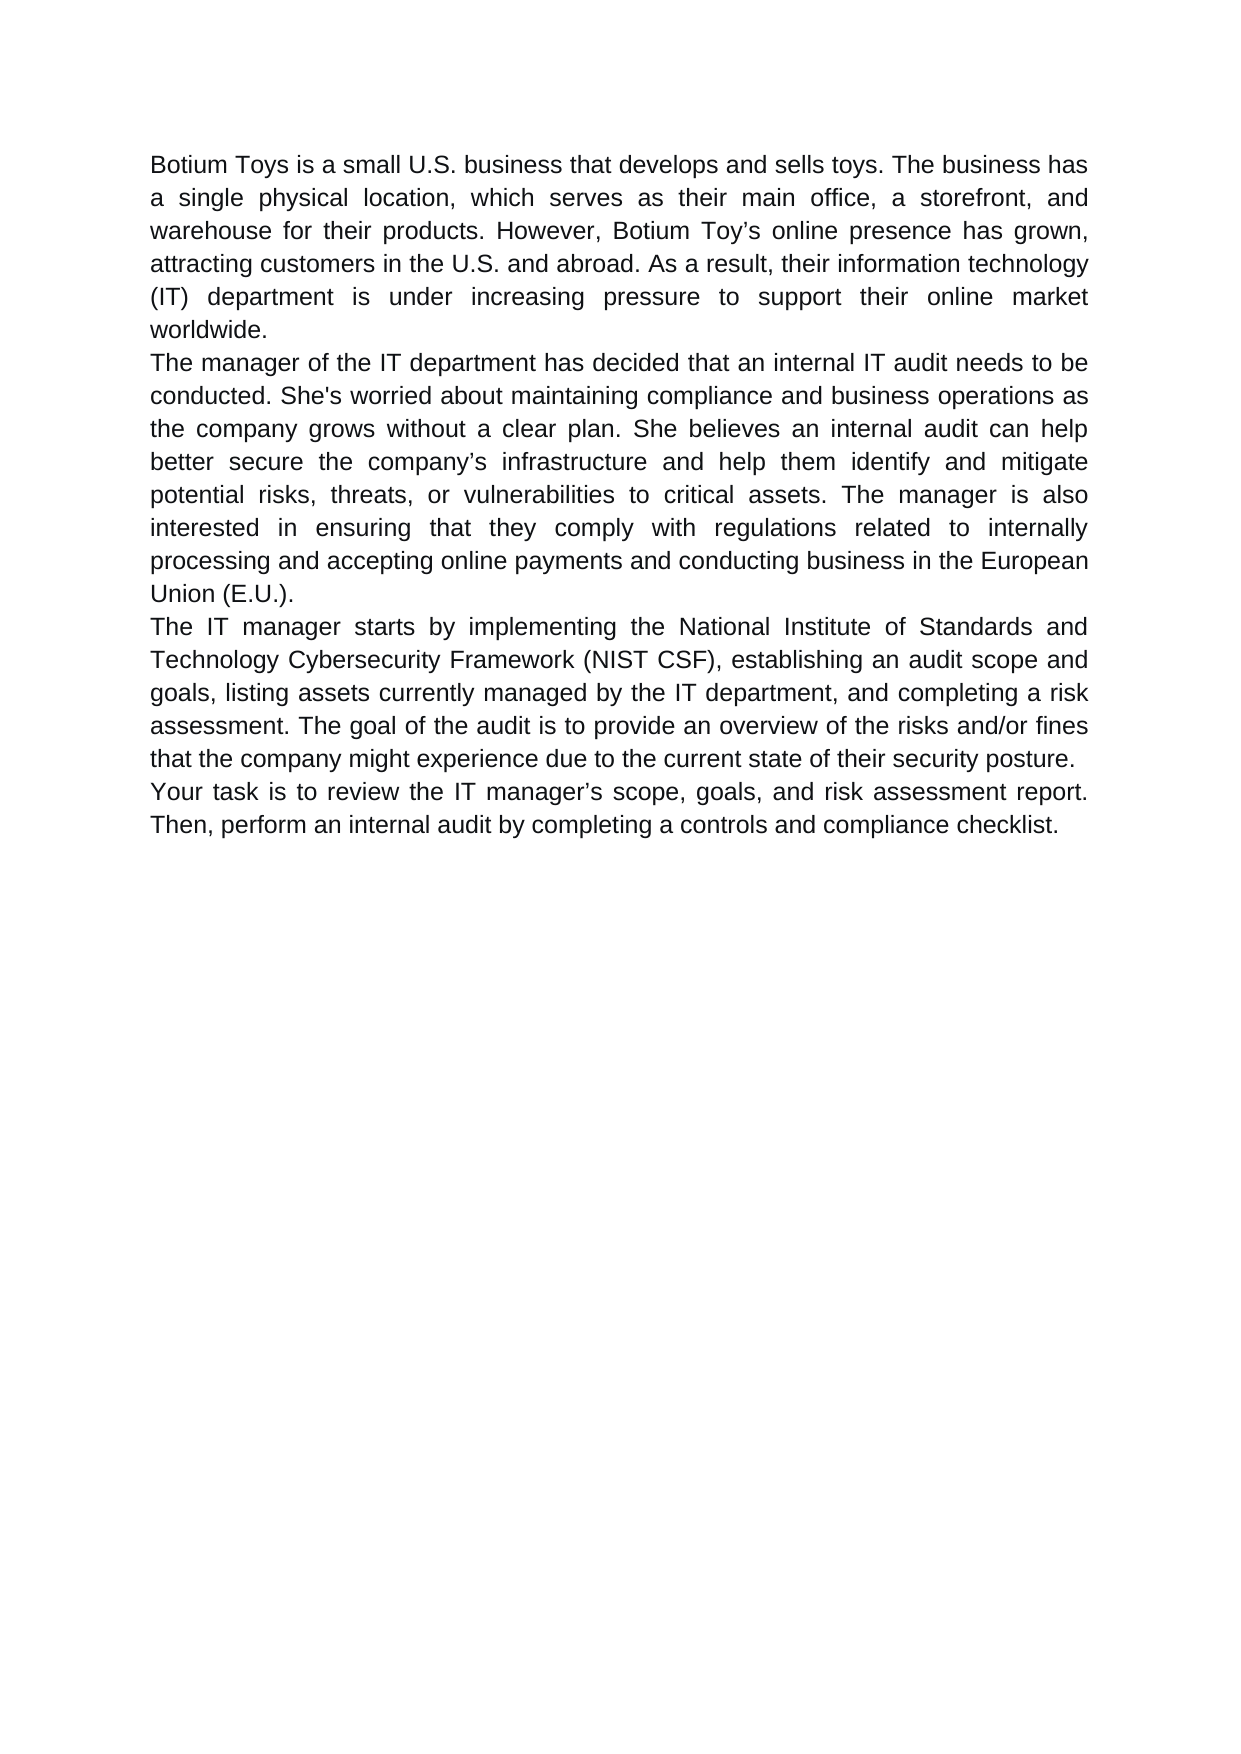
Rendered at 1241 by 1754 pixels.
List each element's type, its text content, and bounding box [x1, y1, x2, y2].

text Your task is to review the IT manager’s scope, goals, and risk assessment report. Then, perform an internal audit by completing a controls and compliance checklist. [150, 777, 1090, 839]
text The IT manager starts by implementing the National Institute of Standards and Technology Cybersecurity Framework (NIST CSF), establishing an audit scope and goals, listing assets currently managed by the IT department, and completing a risk assessment. The goal of the audit is to provide an overview of the risks and/or fines that the company might experience due to the current state of their security posture. [150, 612, 1090, 773]
text The manager of the IT department has decided that an internal IT audit needs to be conducted. She's worried about maintaining compliance and business operations as the company grows without a clear plan. She believes an internal audit can help better secure the company’s infrastructure and help them identify and mitigate potential risks, threats, or vulnerabilities to critical assets. The manager is also interested in ensuring that they comply with regulations related to internally processing and accepting online payments and conducting business in the European Union (E.U.). [150, 348, 1090, 608]
text Botium Toys is a small U.S. business that develops and sells toys. The business has a single physical location, which serves as their main office, a storefront, and warehouse for their products. However, Botium Toy’s online presence has grown, attracting customers in the U.S. and abroad. As a result, their information technology (IT) department is under increasing pressure to support their online market worldwide. [150, 150, 1090, 344]
